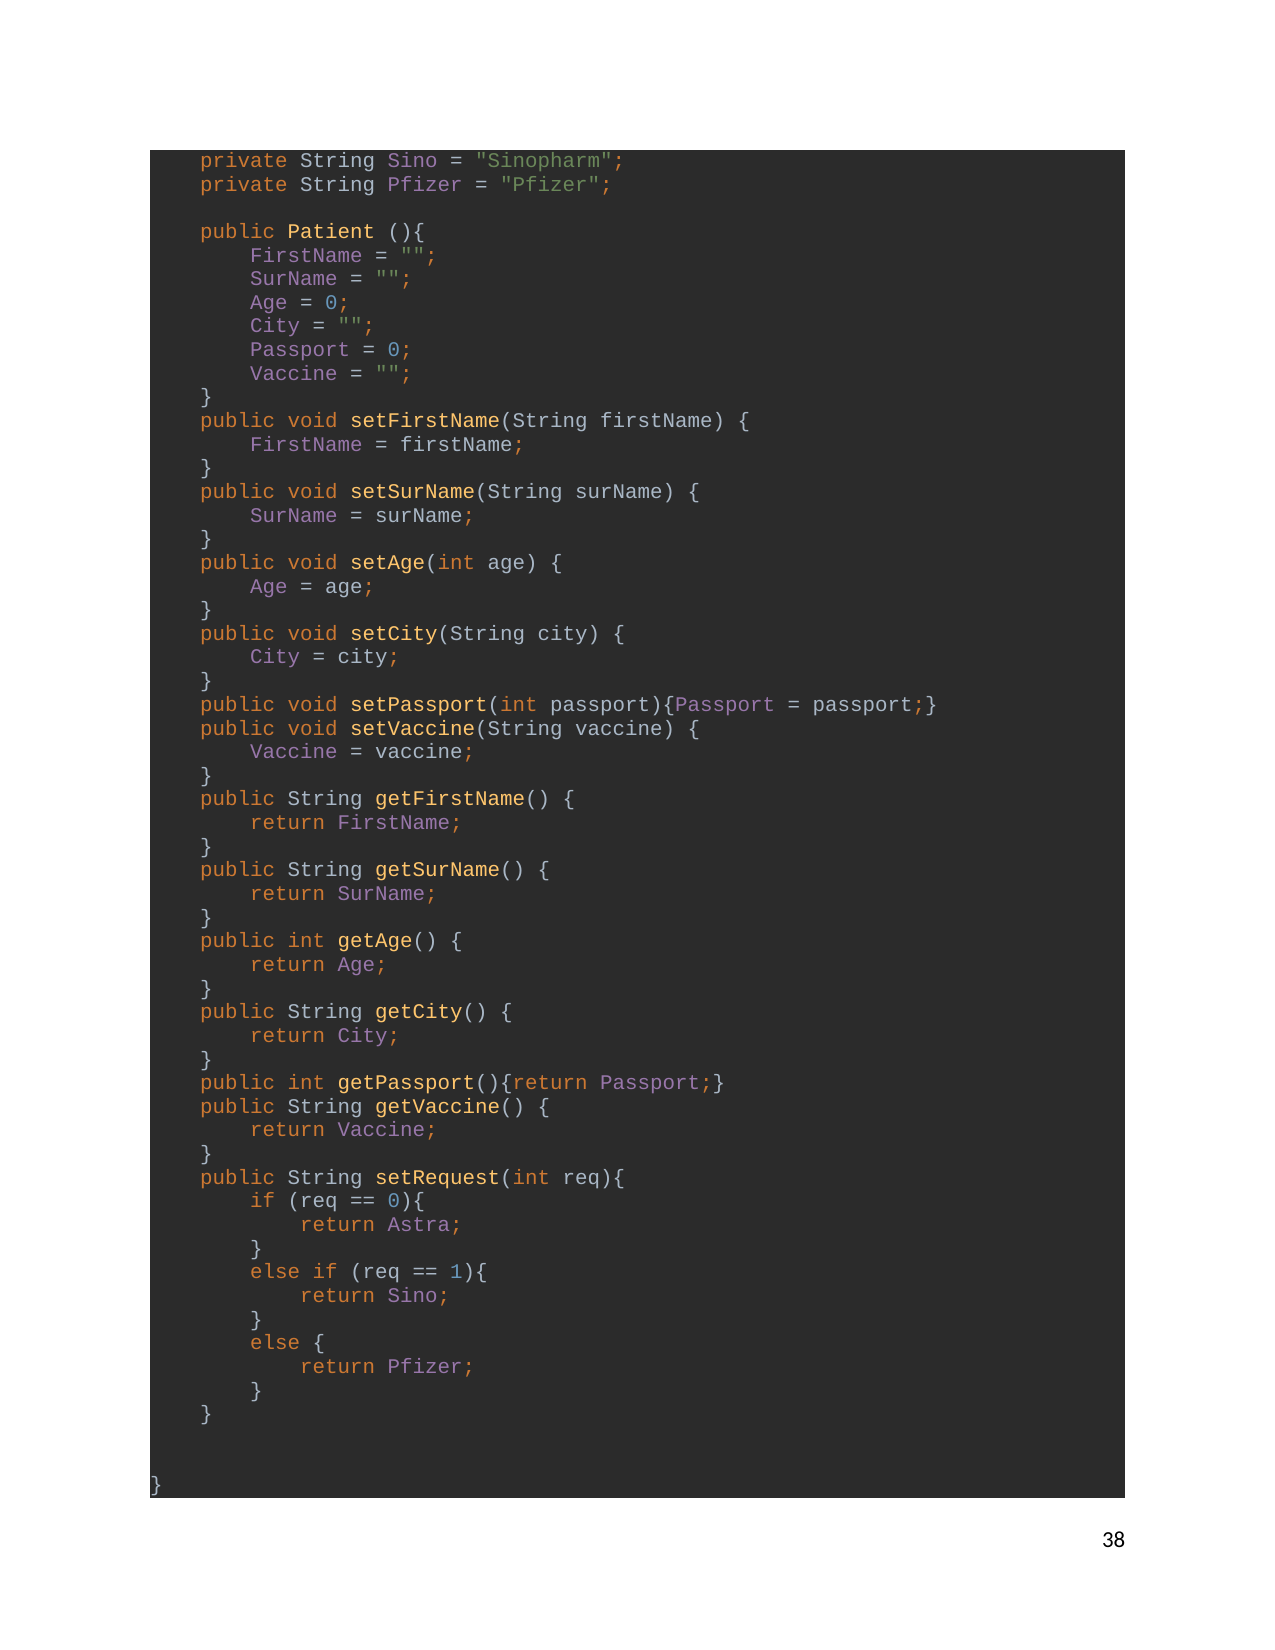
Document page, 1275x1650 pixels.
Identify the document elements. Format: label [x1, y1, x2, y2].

text [150, 150, 1125, 1498]
